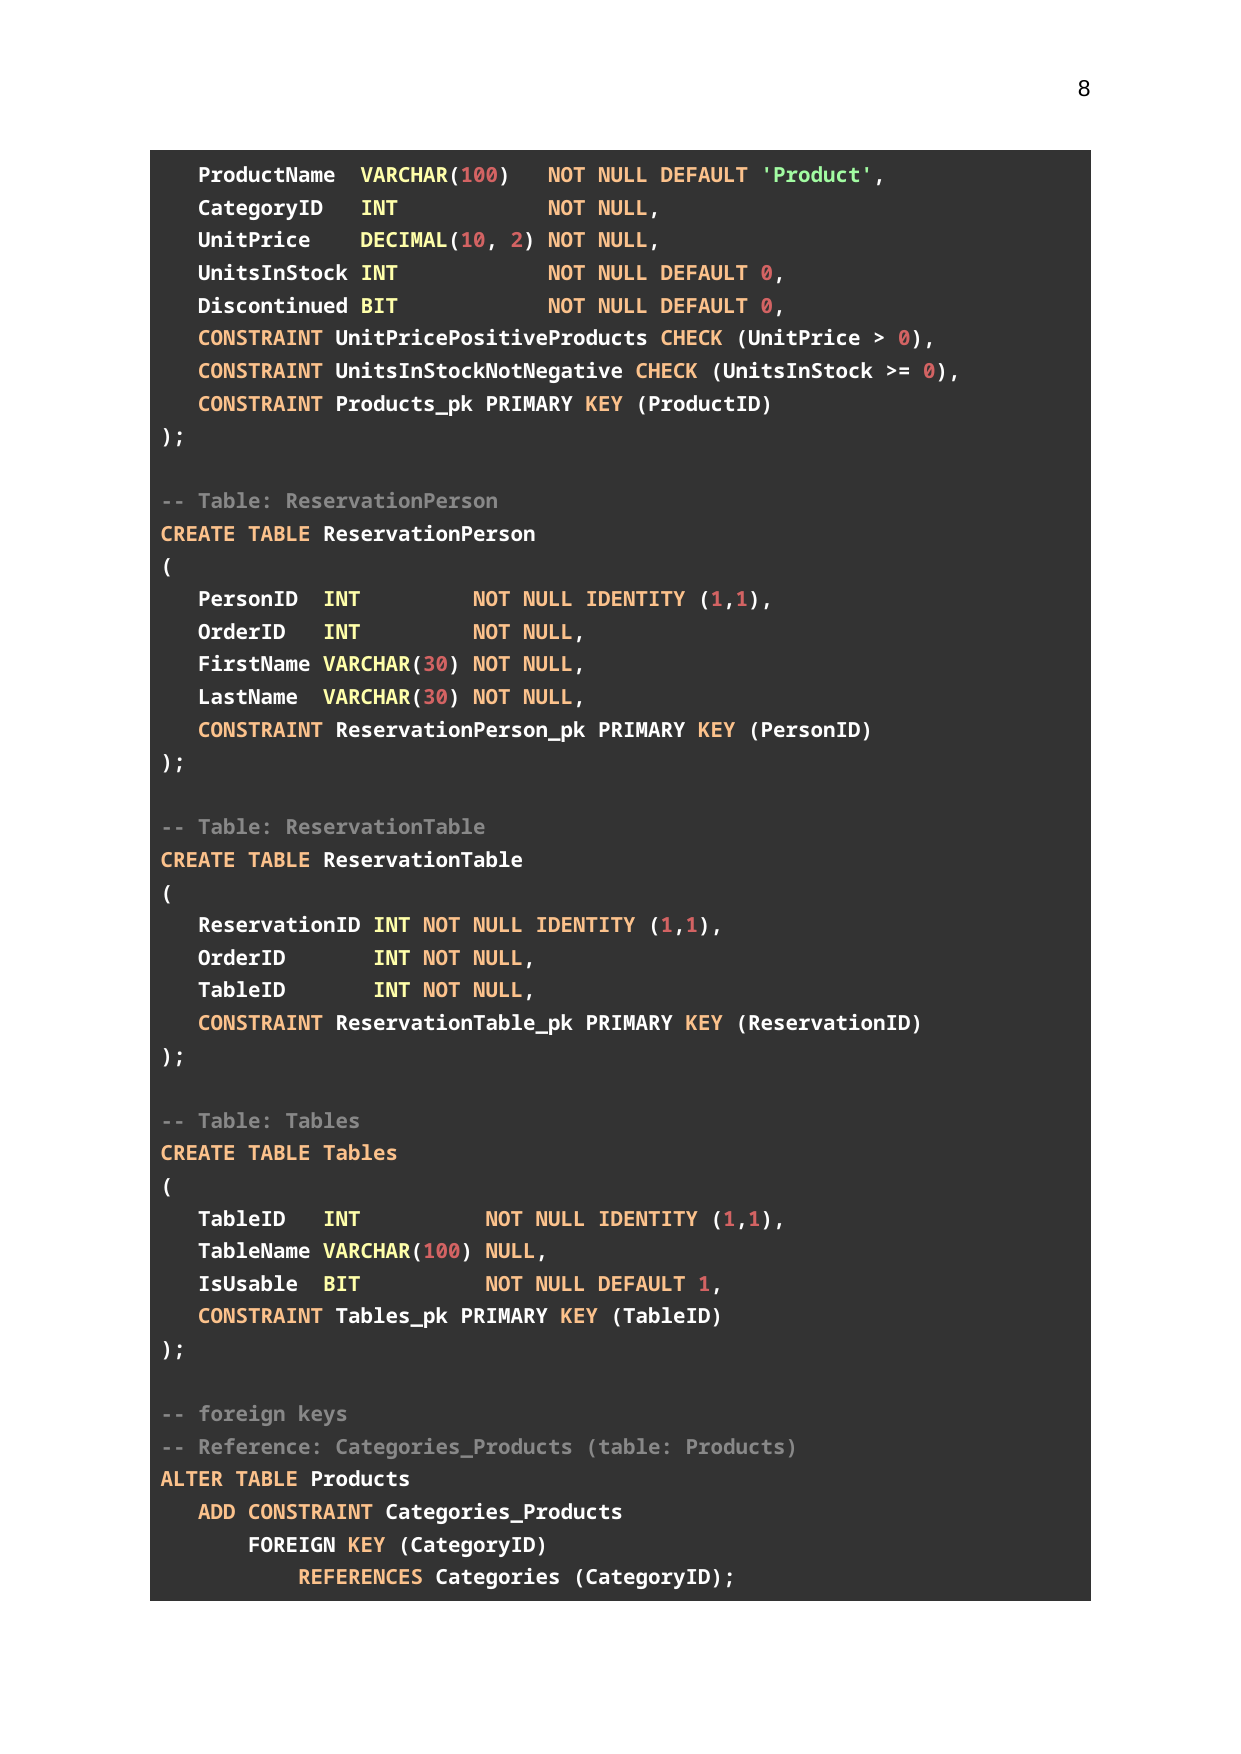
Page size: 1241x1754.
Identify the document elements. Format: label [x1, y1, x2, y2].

table_header [150, 150, 1091, 1601]
